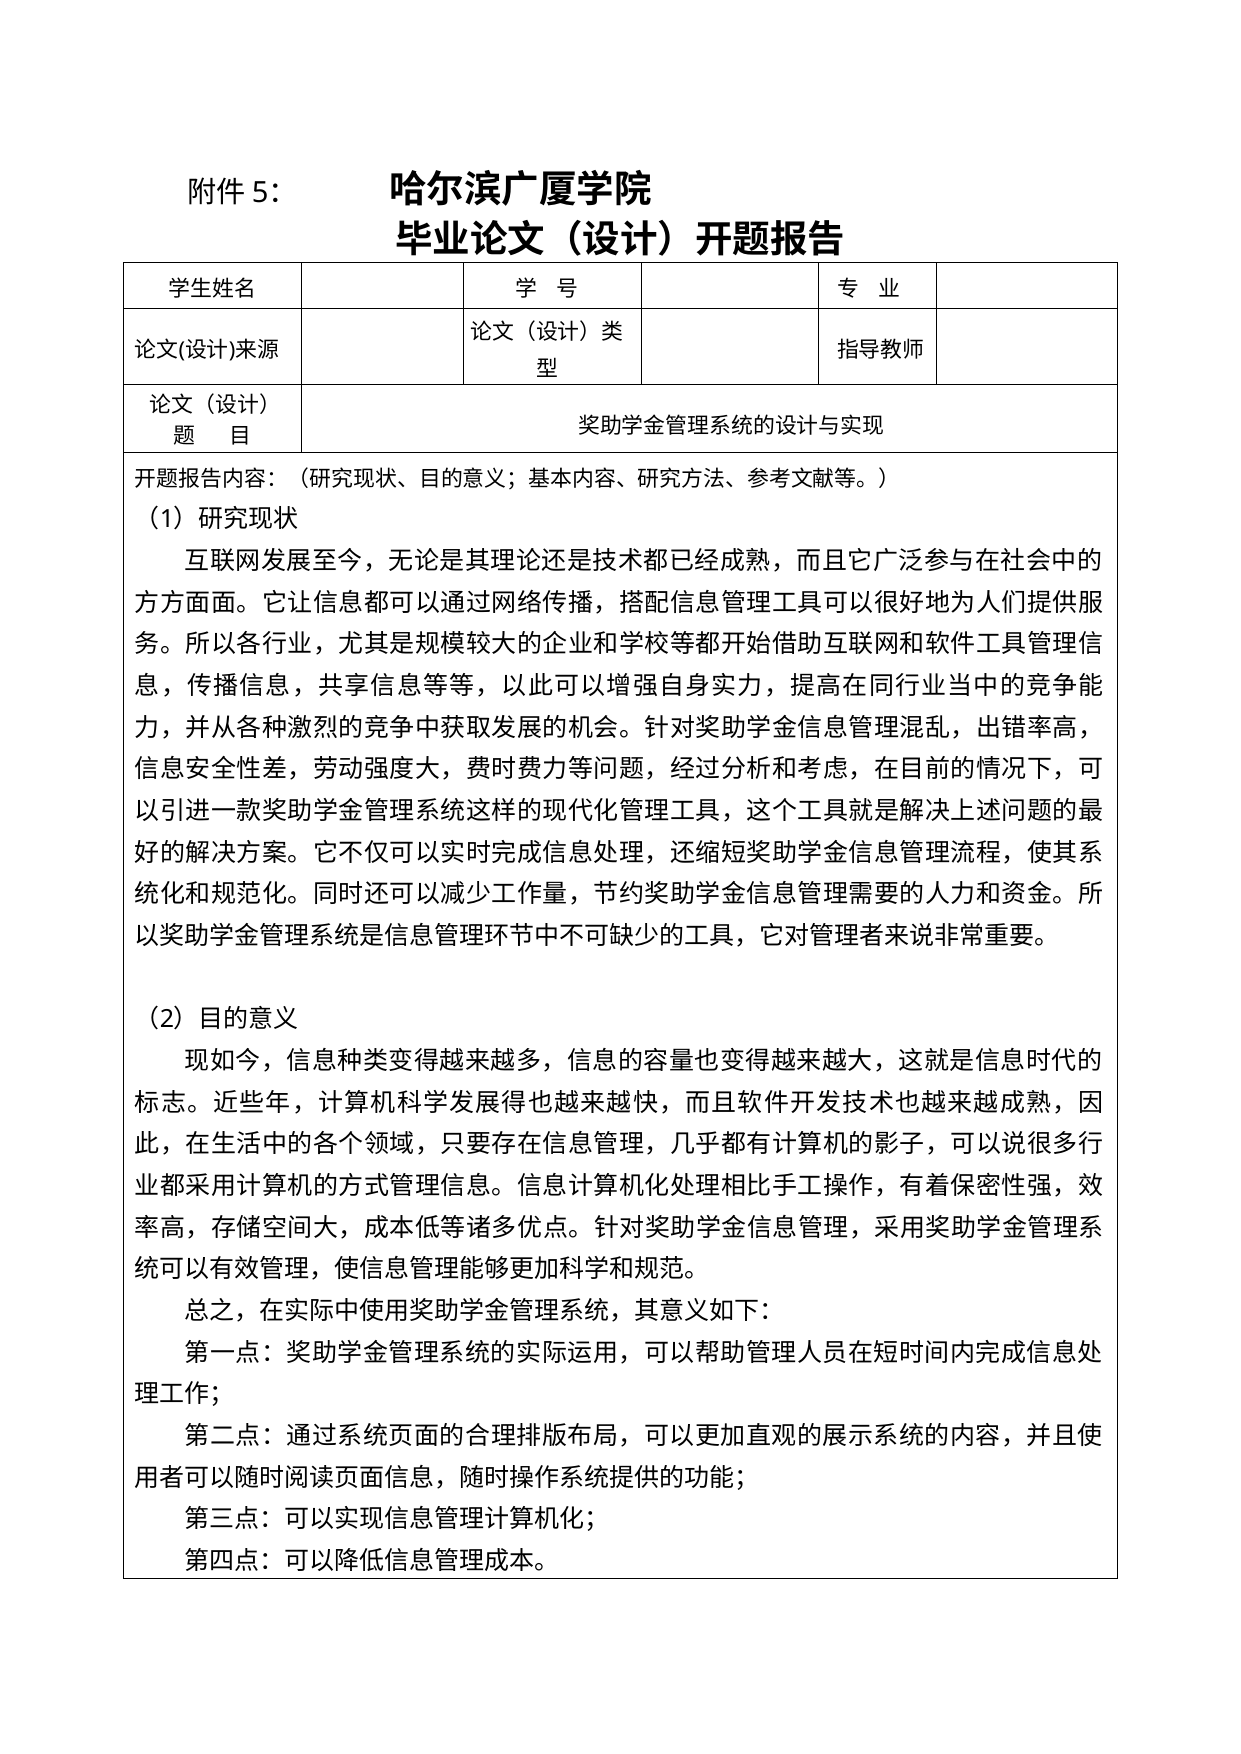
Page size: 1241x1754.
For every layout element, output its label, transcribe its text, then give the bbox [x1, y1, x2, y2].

table_cell 论文（设计）类型 [464, 309, 641, 384]
table_header 学生姓名 [124, 263, 301, 308]
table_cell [124, 453, 1117, 1578]
table_header 学 号 [464, 263, 641, 308]
text 附件5： 哈尔滨广厦学院 [187, 162, 1053, 212]
table_cell 论文(设计)来源 [124, 309, 301, 384]
table_cell [642, 309, 818, 384]
table_cell 奖助学金管理系统的设计与实现 [302, 385, 1117, 452]
table_cell [937, 309, 1117, 384]
text 毕业论文（设计）开题报告 [187, 212, 1053, 262]
table_header [937, 263, 1117, 308]
table_cell 指导教师 [819, 309, 936, 384]
table_cell 论文（设计） 题 目 [124, 385, 301, 452]
table_header [642, 263, 818, 308]
table_header [302, 263, 463, 308]
table_cell [302, 309, 463, 384]
table_header 专 业 [819, 263, 936, 308]
